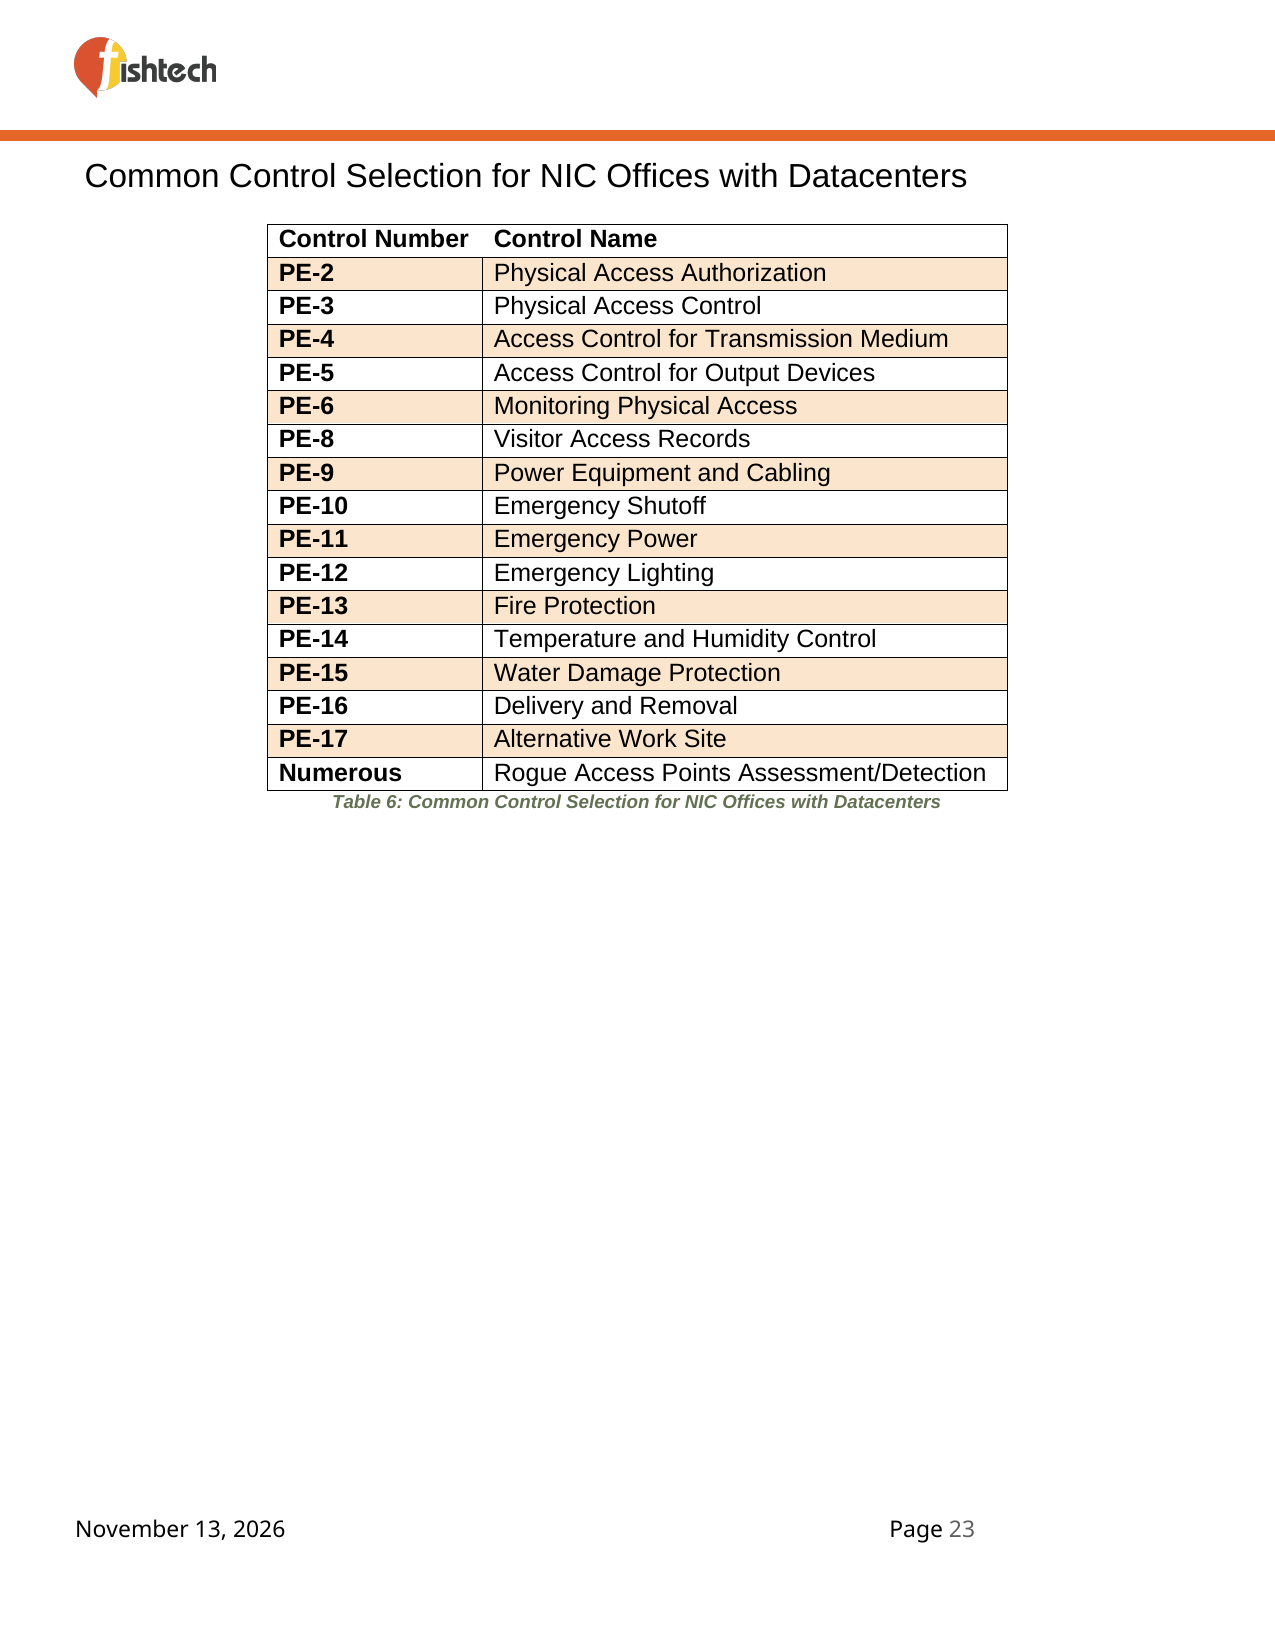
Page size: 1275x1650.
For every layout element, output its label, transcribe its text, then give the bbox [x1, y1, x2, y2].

table_cell Power Equipment and Cabling [483, 458, 1007, 490]
table_cell PE-14 [268, 625, 482, 657]
table_cell Access Control for Output Devices [483, 358, 1007, 390]
table_cell PE-11 [268, 525, 482, 557]
table_cell Emergency Power [483, 525, 1007, 557]
table_cell Delivery and Removal [483, 691, 1007, 723]
table_cell PE-5 [268, 358, 482, 390]
table_cell PE-17 [268, 725, 482, 757]
subtitle Common Control Selection for NIC Offices with Datacenters [75, 156, 1200, 195]
table_cell PE-4 [268, 325, 482, 357]
table_cell Physical Access Control [483, 291, 1007, 323]
table_cell PE-10 [268, 491, 482, 523]
table_cell Monitoring Physical Access [483, 391, 1007, 423]
table_cell Fire Protection [483, 591, 1007, 623]
table_cell PE-15 [268, 658, 482, 690]
table_cell Alternative Work Site [483, 725, 1007, 757]
table_cell Rogue Access Points Assessment/Detection [483, 758, 1007, 790]
table_cell PE-2 [268, 258, 482, 290]
table_header Control Number [268, 225, 482, 257]
table_cell PE-12 [268, 558, 482, 590]
text Table 6: Common Control Selection for NIC Offices with Datacenters [75, 791, 1200, 813]
table_cell Numerous [268, 758, 482, 790]
table_cell PE-3 [268, 291, 482, 323]
table_cell Physical Access Authorization [483, 258, 1007, 290]
table_cell PE-6 [268, 391, 482, 423]
table_cell PE-16 [268, 691, 482, 723]
table_cell Access Control for Transmission Medium [483, 325, 1007, 357]
table_header Control Name [482, 225, 1007, 257]
table_cell Emergency Shutoff [483, 491, 1007, 523]
table_cell Visitor Access Records [483, 425, 1007, 457]
table_cell PE-13 [268, 591, 482, 623]
table_cell PE-9 [268, 458, 482, 490]
table_cell Temperature and Humidity Control [483, 625, 1007, 657]
table_cell Emergency Lighting [483, 558, 1007, 590]
table_cell PE-8 [268, 425, 482, 457]
table_cell Water Damage Protection [483, 658, 1007, 690]
